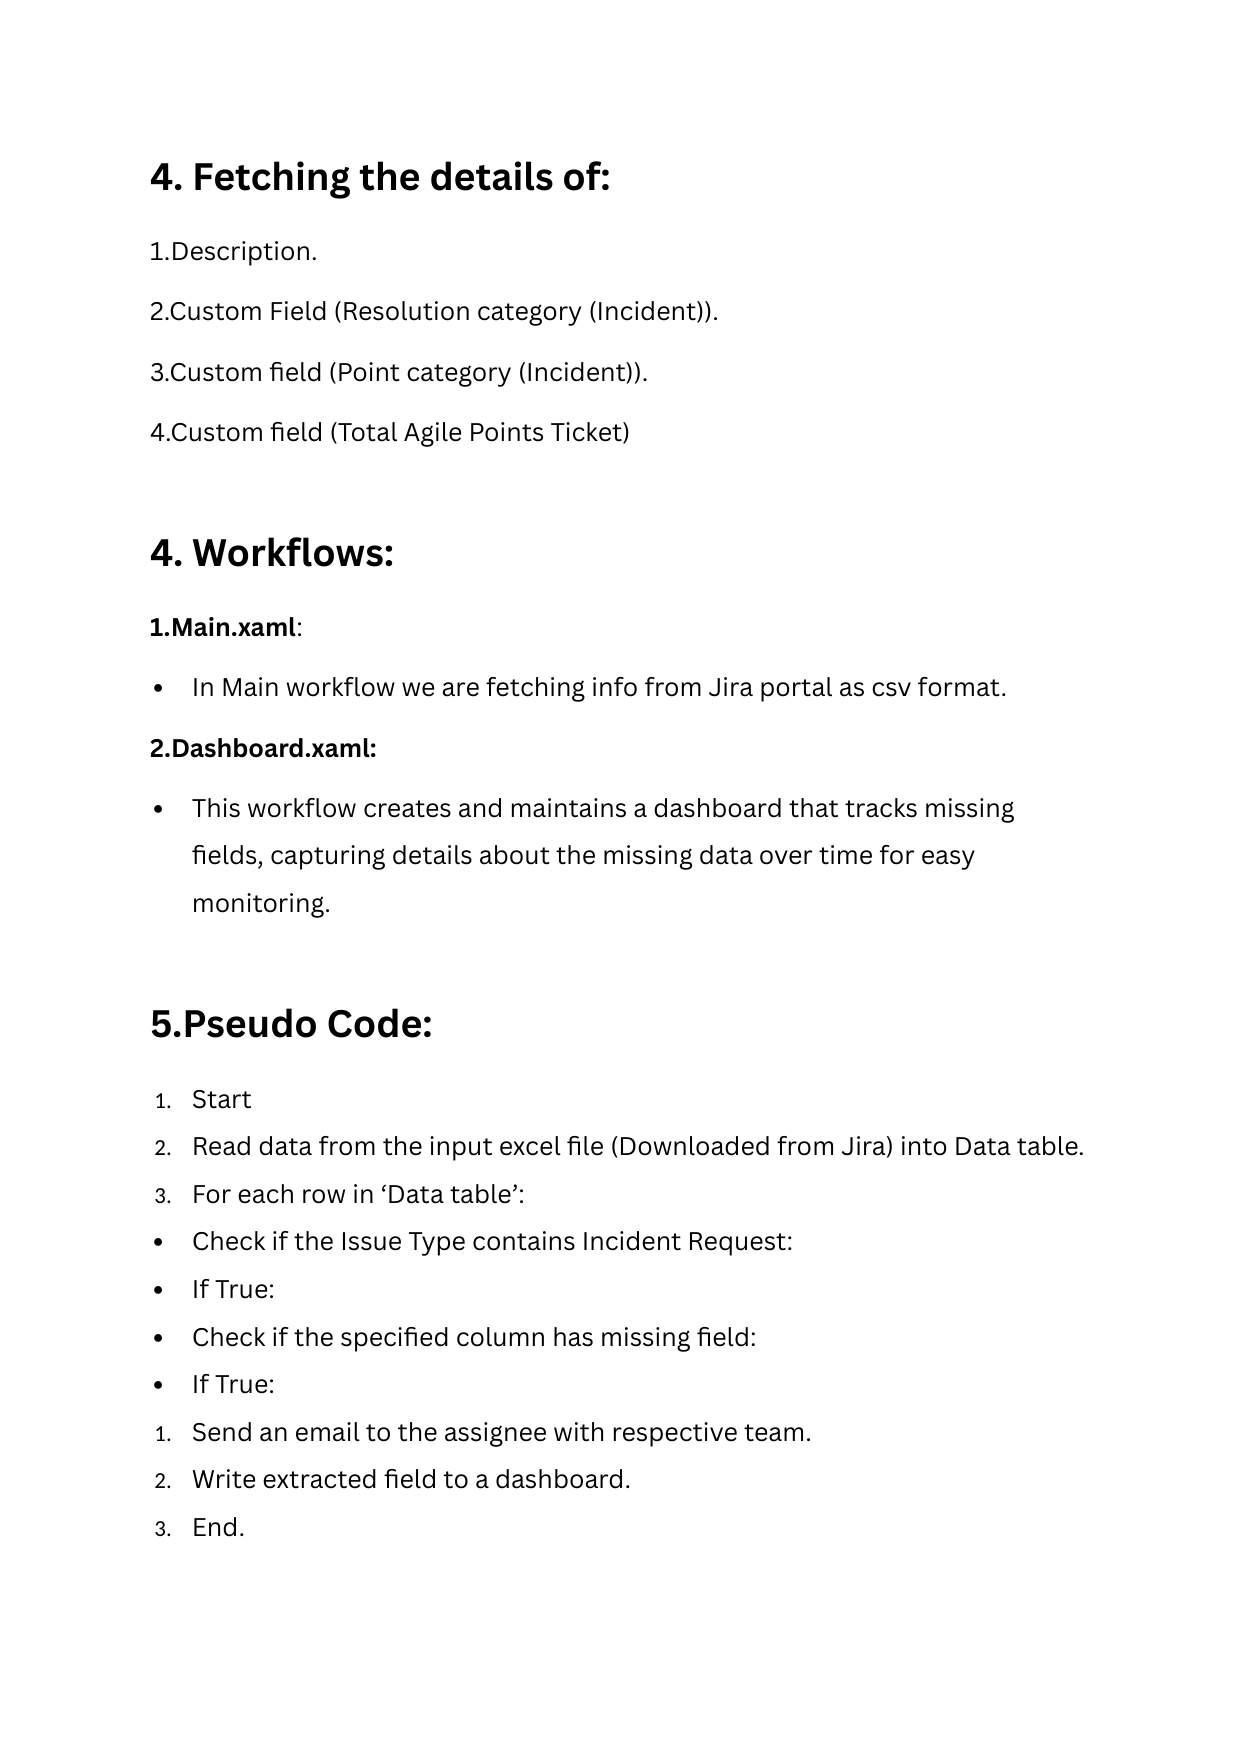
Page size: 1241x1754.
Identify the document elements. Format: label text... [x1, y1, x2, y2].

list Start [154, 1098, 1090, 1132]
list If True: [154, 1288, 1090, 1323]
list Write extracted field to a dashboard. [154, 1479, 1090, 1513]
list End. [154, 1527, 1090, 1561]
text 3.Custom field (Point category (Incident)). [150, 354, 1090, 388]
text 2.Custom Field (Resolution category (Incident)). [150, 294, 1090, 328]
text 1.Description. [150, 234, 1090, 268]
list Check if the specified column has missing field: [154, 1336, 1090, 1370]
text 1.Main.xaml: [150, 618, 1090, 652]
list Send an email to the assignee with respective team. [154, 1431, 1090, 1465]
list Read data from the input excel file (Downloaded from Jira) into Data table. [154, 1146, 1090, 1180]
text 2.Dashboard.xaml: [150, 739, 1090, 773]
list If True: [154, 1384, 1090, 1418]
list In Main workflow we are fetching info from Jira portal as csv format. [154, 678, 1090, 713]
text 4. Fetching the details of: [150, 150, 1090, 201]
list Check if the Issue Type contains Incident Request: [154, 1241, 1090, 1275]
list This workflow creates and maintains a dashboard that tracks missing fields, capturing details about the missing data over time for easy monitoring. [154, 799, 1090, 928]
text 5.Pseudo Code: [150, 1014, 1090, 1065]
text 4. Workflows: [150, 534, 1090, 586]
text 4.Custom field (Total Agile Points Ticket) [150, 414, 1090, 448]
list For each row in ‘Data table’: [154, 1193, 1090, 1227]
